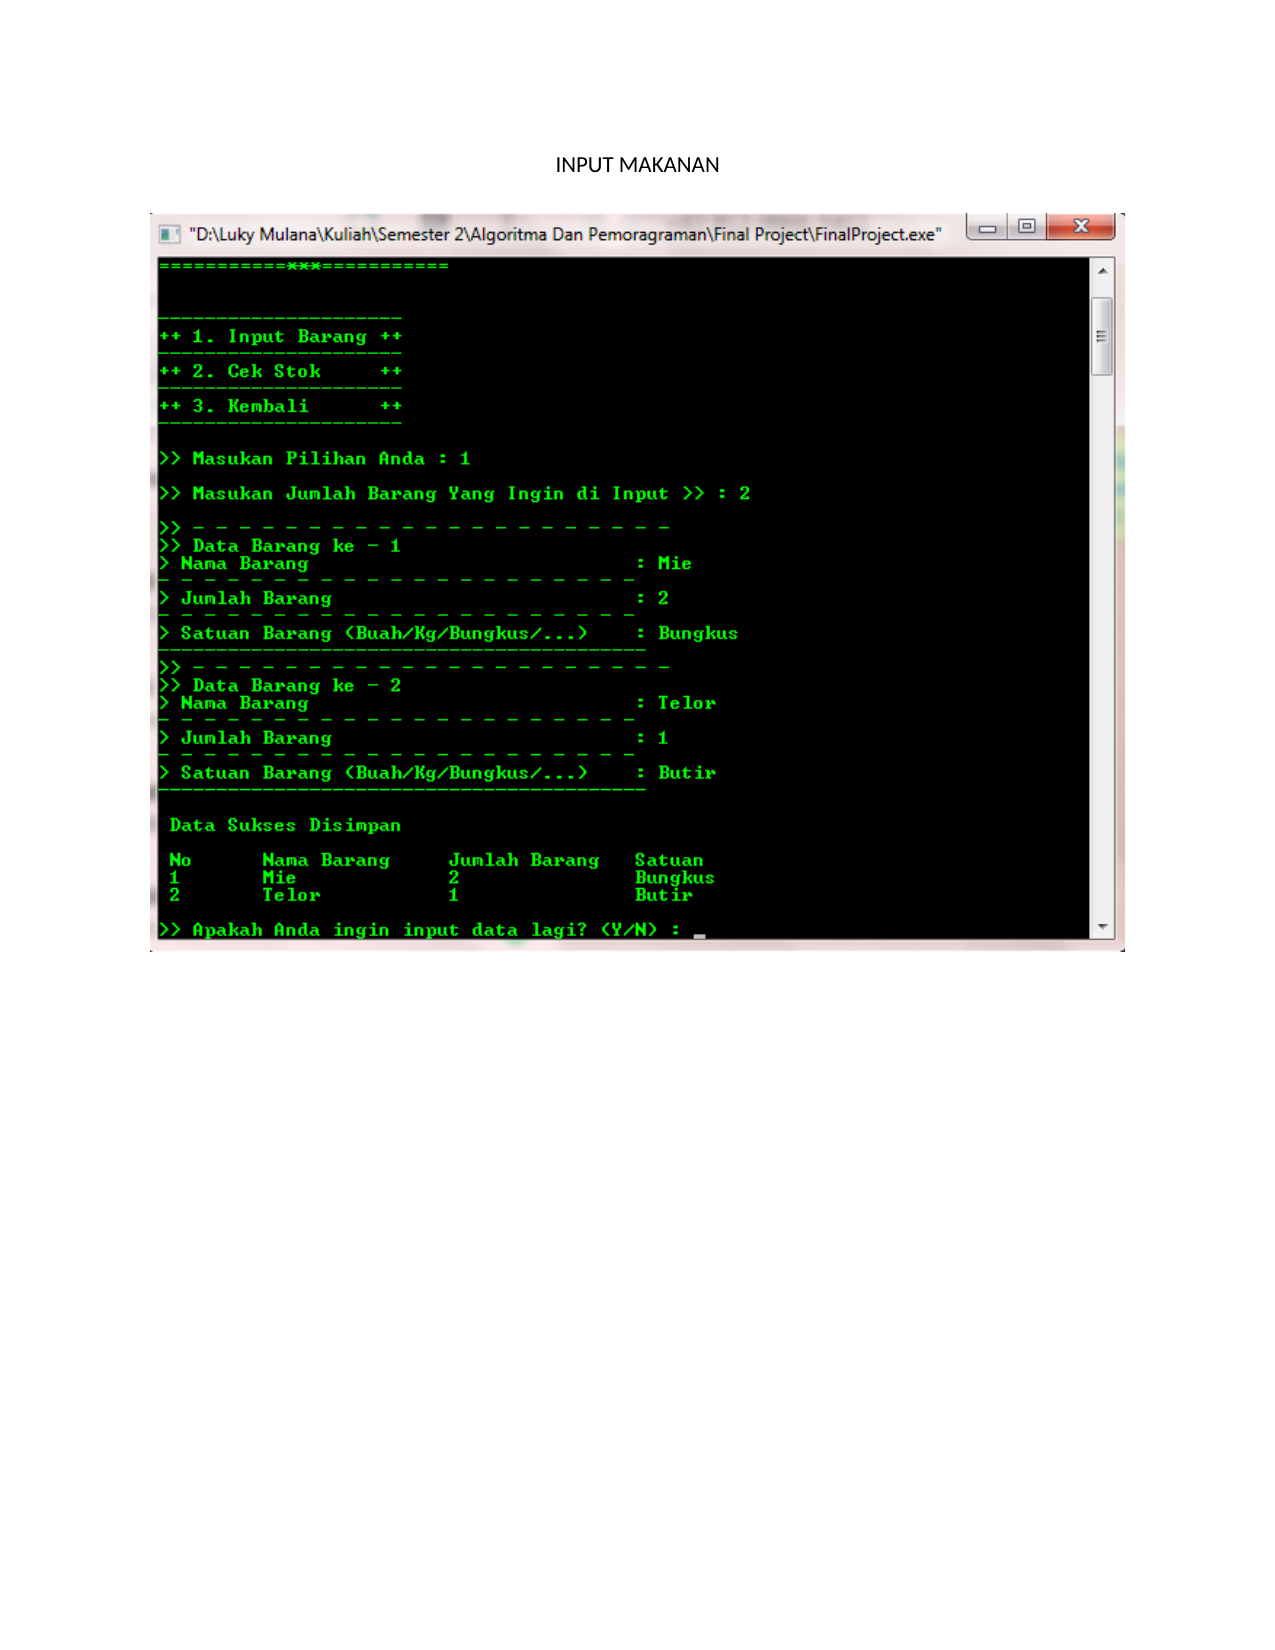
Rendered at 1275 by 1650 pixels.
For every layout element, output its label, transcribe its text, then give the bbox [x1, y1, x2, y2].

text INPUT MAKANAN [150, 150, 1125, 178]
picture [150, 213, 1125, 952]
